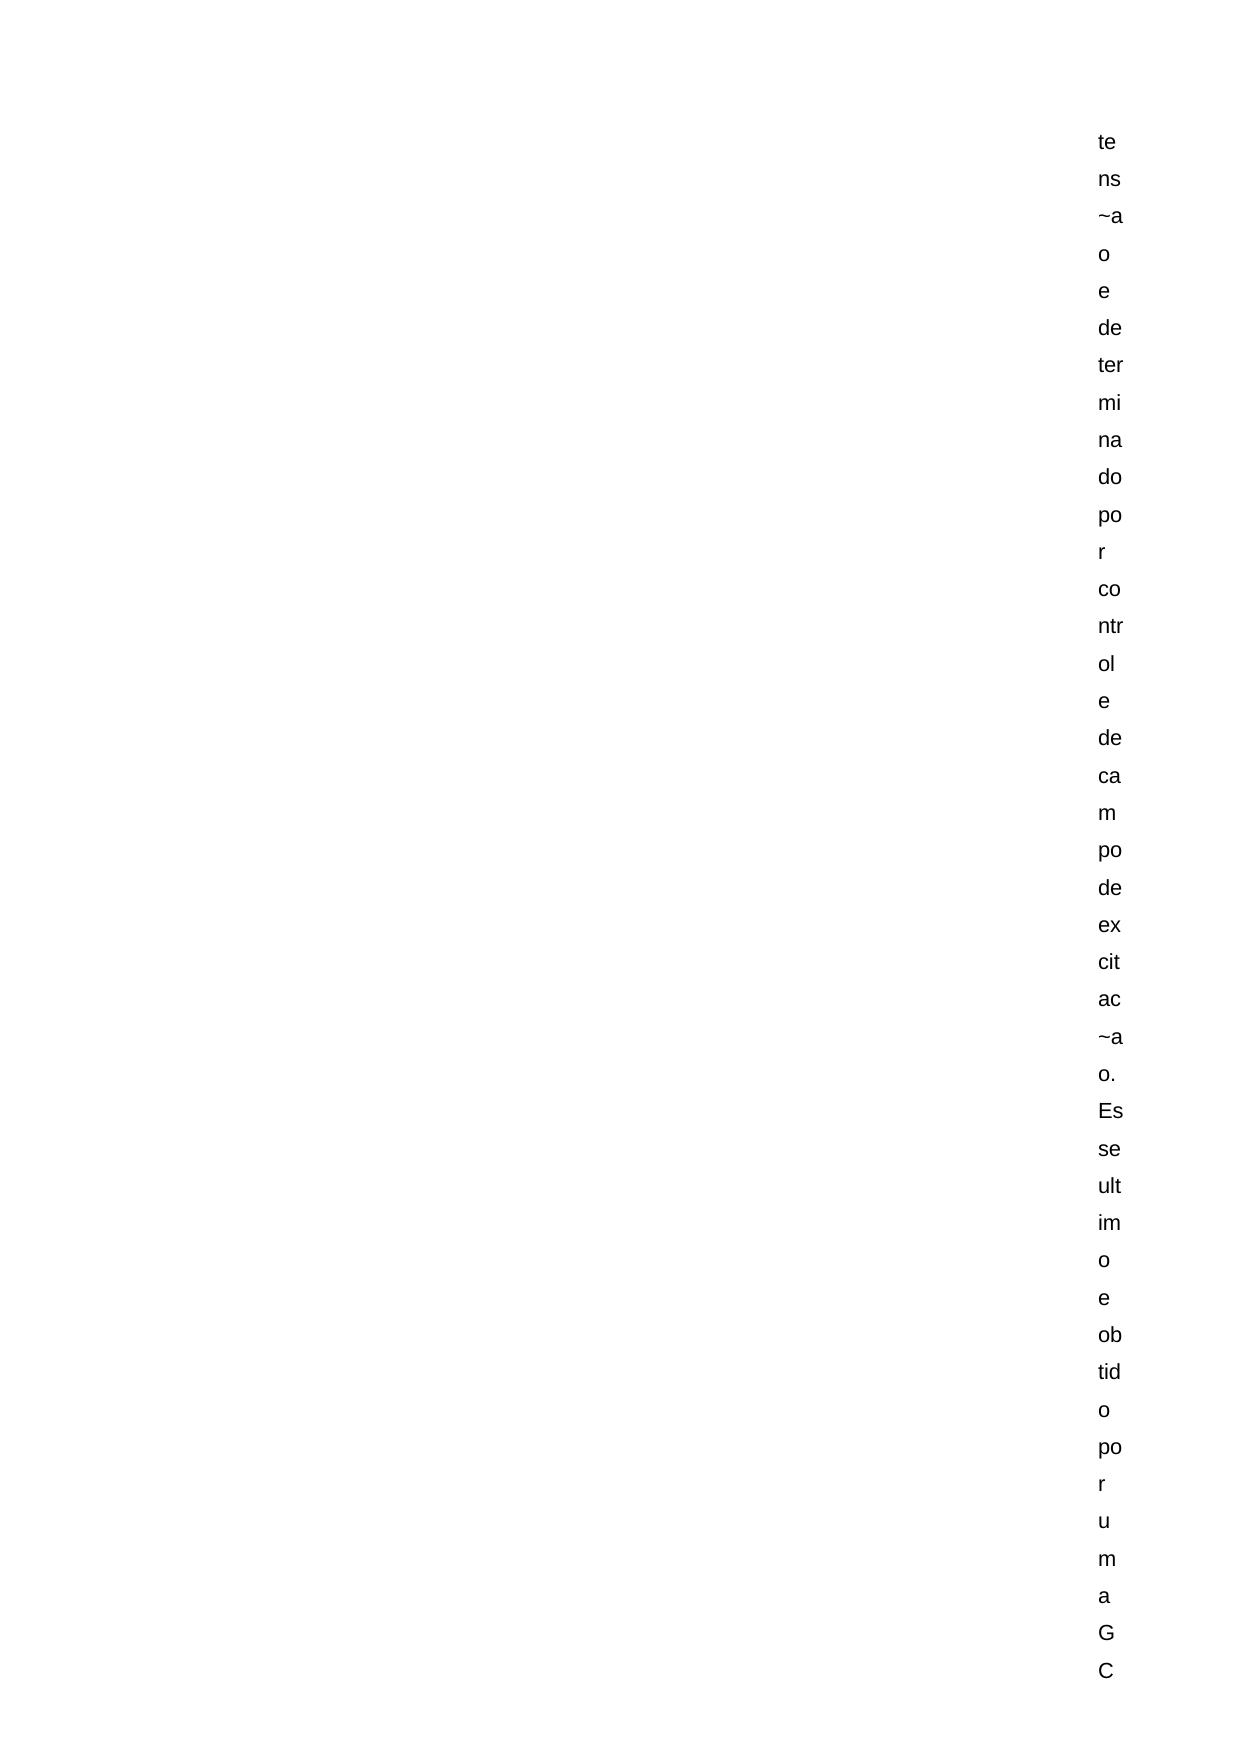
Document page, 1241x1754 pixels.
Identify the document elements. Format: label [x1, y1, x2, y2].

text [1098, 129, 1123, 1683]
